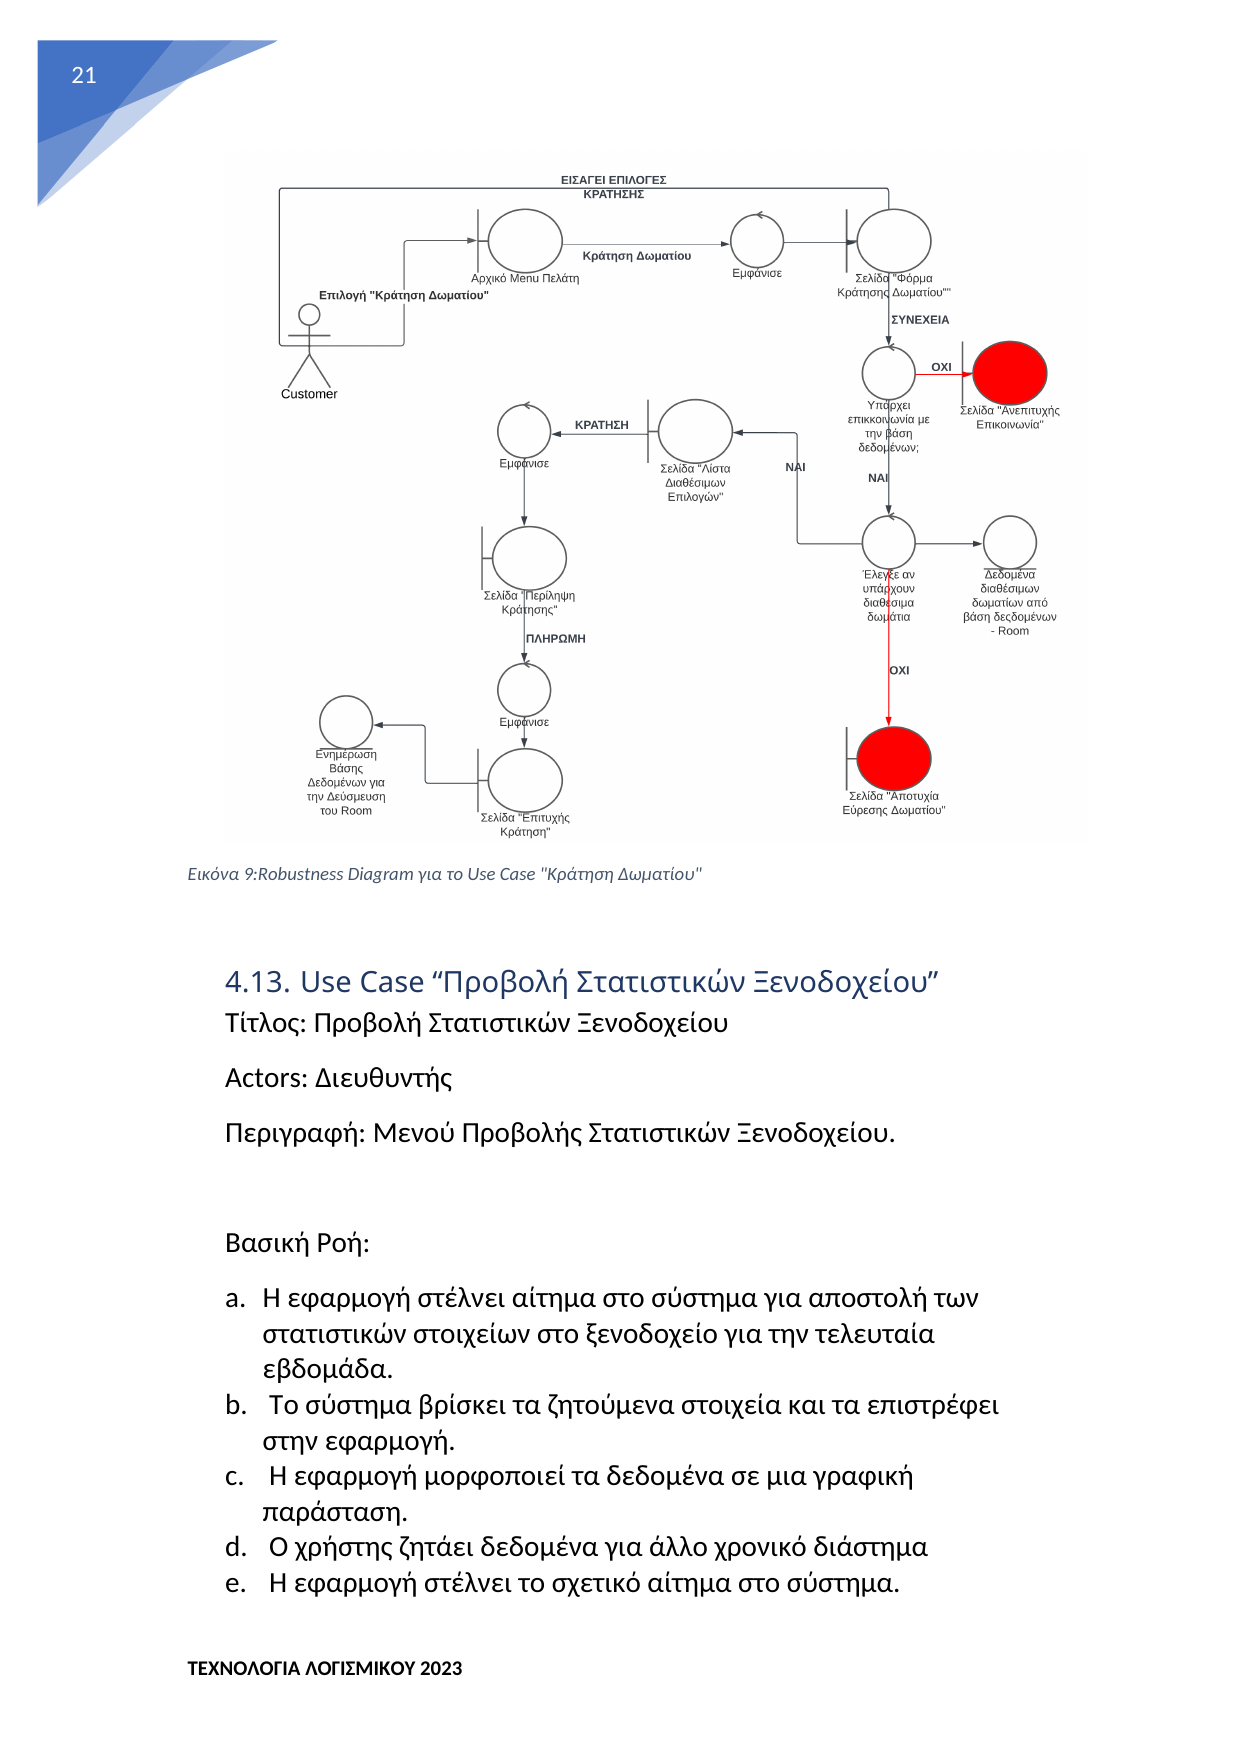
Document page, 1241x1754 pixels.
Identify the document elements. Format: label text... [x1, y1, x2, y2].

picture [37, 40, 1089, 844]
list Η εφαρμογή μορφοποιεί τα δεδομένα σε μια γραφική παράσταση. [225, 1457, 1053, 1528]
list Το σύστημα βρίσκει τα ζητούμενα στοιχεία και τα επιστρέφει στην εφαρμογή. [225, 1386, 1053, 1457]
subtitle Use Case “Προβολή Στατιστικών Ξενοδοχείου” [225, 961, 1053, 1001]
list Ο χρήστης ζητάει δεδομένα για άλλο χρονικό διάστημα [225, 1528, 1053, 1564]
text Actors: Διευθυντής [187, 1059, 1053, 1094]
list Η εφαρμογή στέλνει αίτημα στο σύστημα για αποστολή των στατιστικών στοιχείων στο ξενοδοχείο για την τελευταία εβδομάδα. [225, 1279, 1053, 1386]
text Τίτλος: Προβολή Στατιστικών Ξενοδοχείου [187, 1004, 1053, 1039]
text Περιγραφή: Μενού Προβολής Στατιστικών Ξενοδοχείου. [225, 1114, 1053, 1149]
text Βασική Ροή: [187, 1224, 1053, 1260]
list Η εφαρμογή στέλνει το σχετικό αίτημα στο σύστημα. [225, 1564, 1053, 1600]
